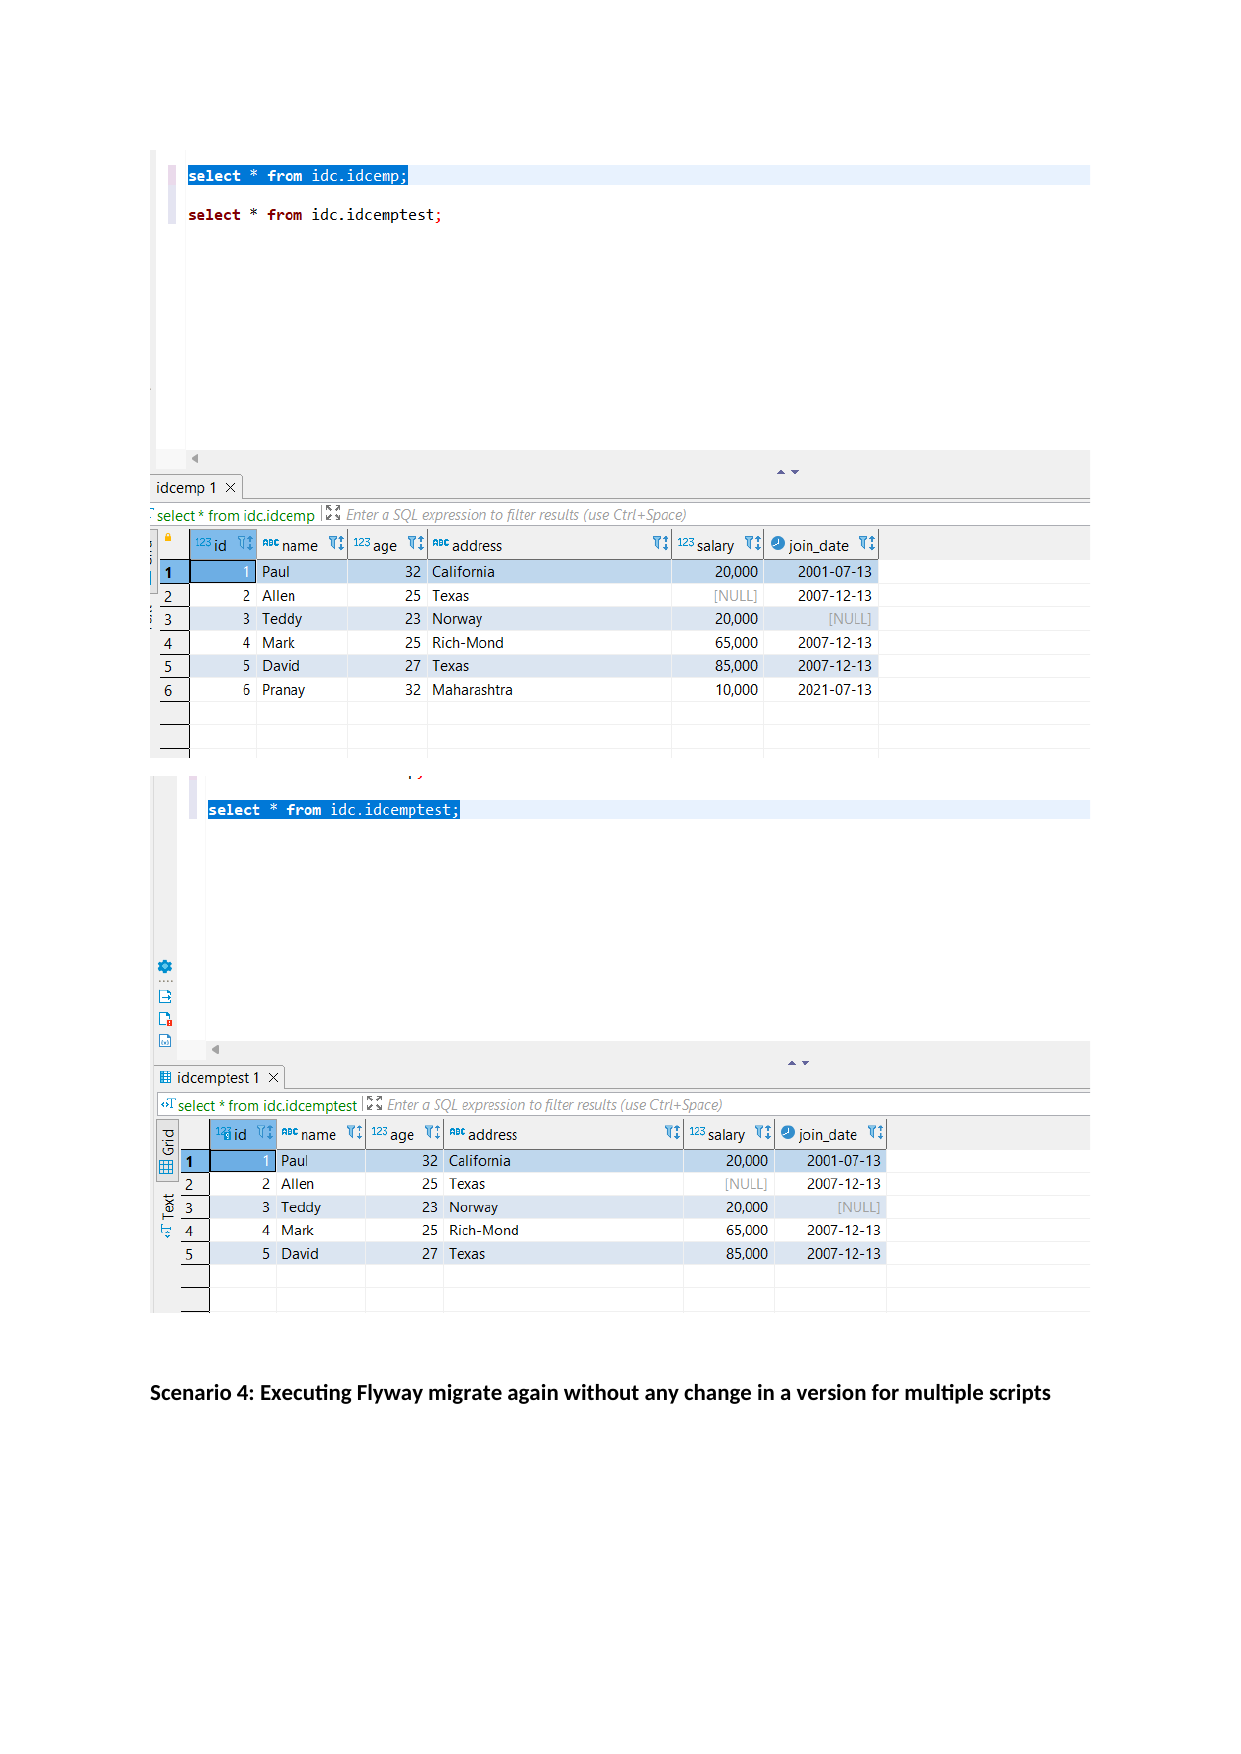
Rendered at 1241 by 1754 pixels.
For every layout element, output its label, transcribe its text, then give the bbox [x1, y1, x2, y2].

text Scenario 4: Executing Flyway migrate again without any change in a version for multiple scripts [150, 1378, 1090, 1406]
picture [150, 150, 1091, 758]
picture [150, 776, 1091, 1313]
